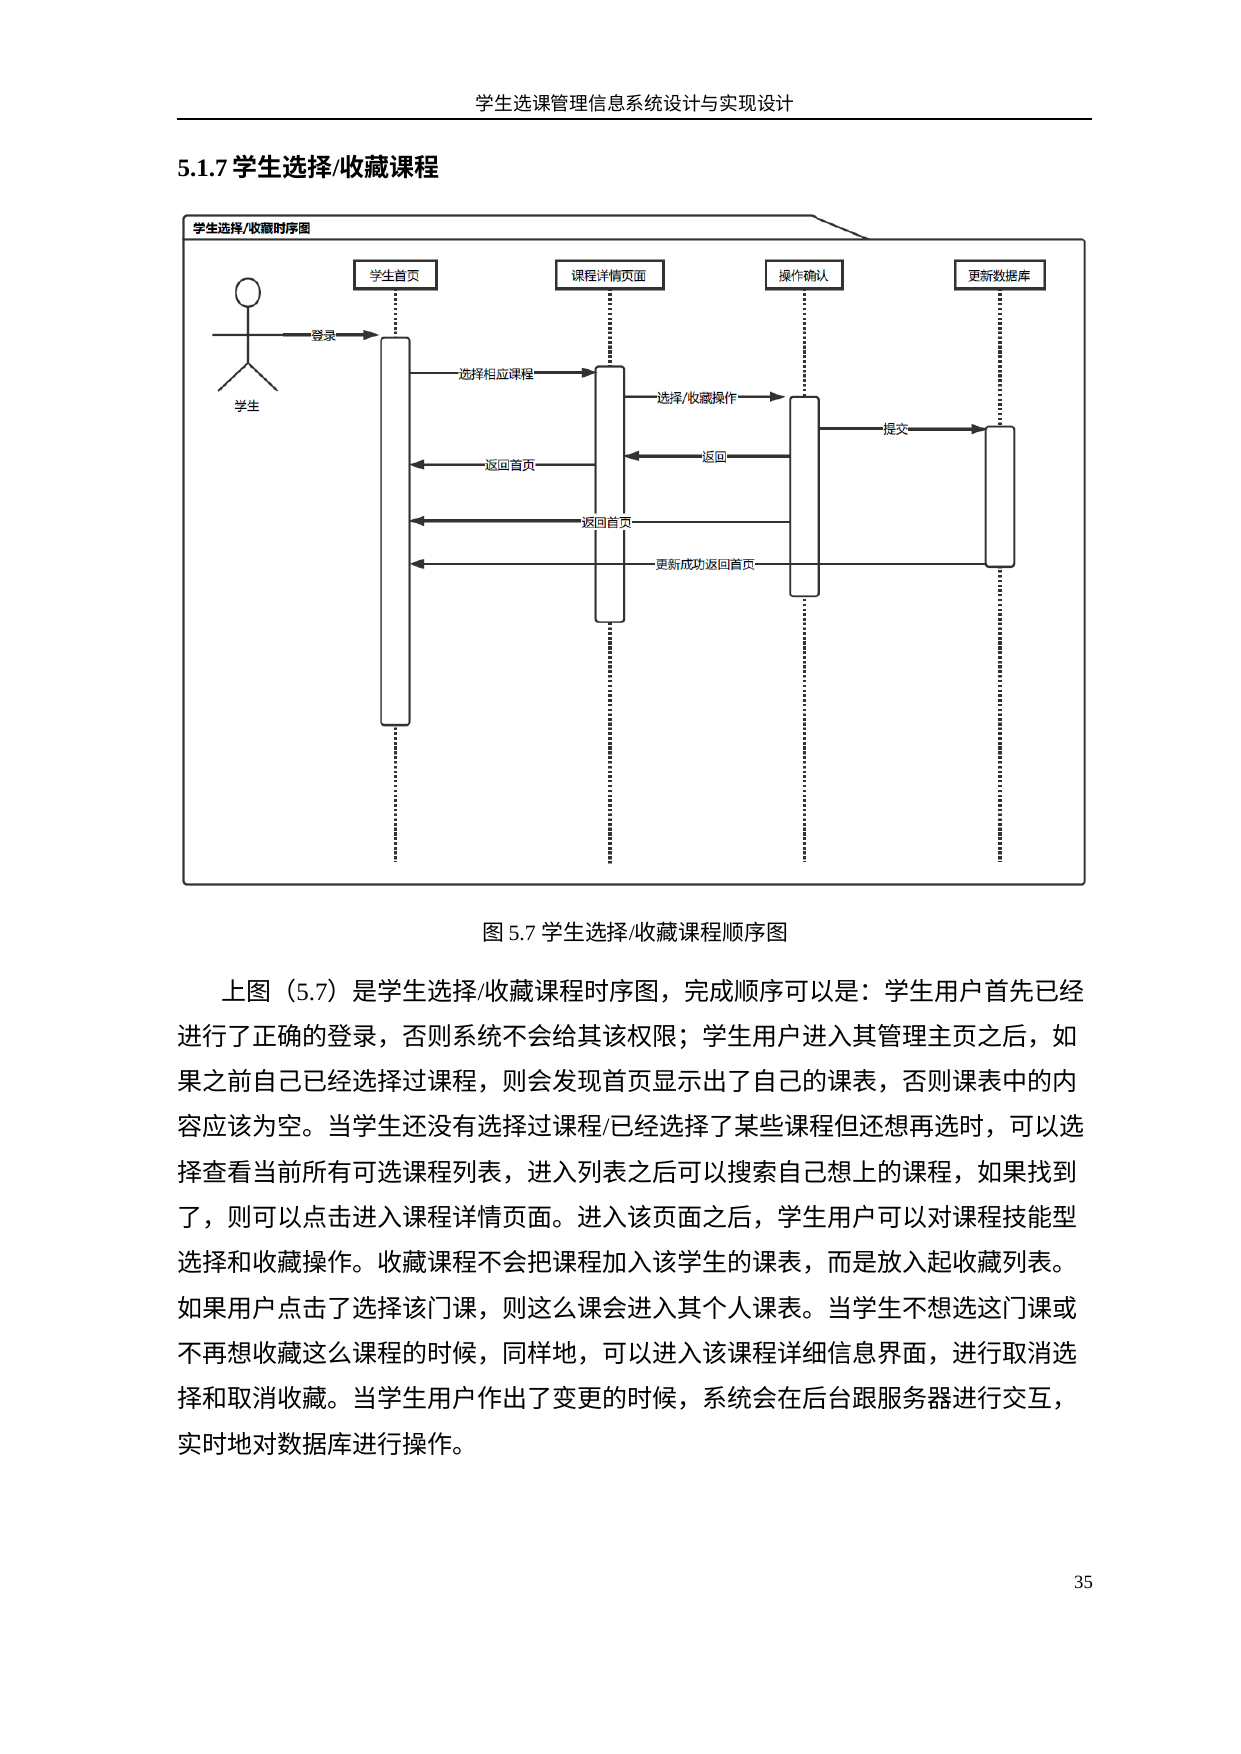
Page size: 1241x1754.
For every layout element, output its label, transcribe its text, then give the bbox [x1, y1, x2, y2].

text 图5.7 学生选择/收藏课程顺序图 [177, 915, 1092, 946]
subtitle 5.1.7学生选择/收藏课程 [177, 148, 1092, 184]
text 上图（5.7）是学生选择/收藏课程时序图，完成顺序可以是：学生用户首先已经进行了正确的登录，否则系统不会给其该权限；学生用户进入其管理主页之后，如果之前自己已经选择过课程，则会发现首页显示出了自己的课表，否则课表中的内容应该为空。当学生还没有选择过课程/已经选择了某些课程但还想再选时，可以选择查看当前所有可选课程列表，进入列表之后可以搜索自己想上的课程，如果找到了，则可以点击进入课程详情页面。进入该页面之后，学生用户可以对课程技能型选择和收藏操作。收藏课程不会把课程加入该学生的课表，而是放入起收藏列表。如果用户点击了选择该门课，则这么课会进入其个人课表。当学生不想选这门课或不再想收藏这么课程的时候，同样地，可以进入该课程详细信息界面，进行取消选择和取消收藏。当学生用户作出了变更的时候，系统会在后台跟服务器进行交互，实时地对数据库进行操作。 [177, 971, 1092, 1460]
picture [177, 209, 1093, 891]
